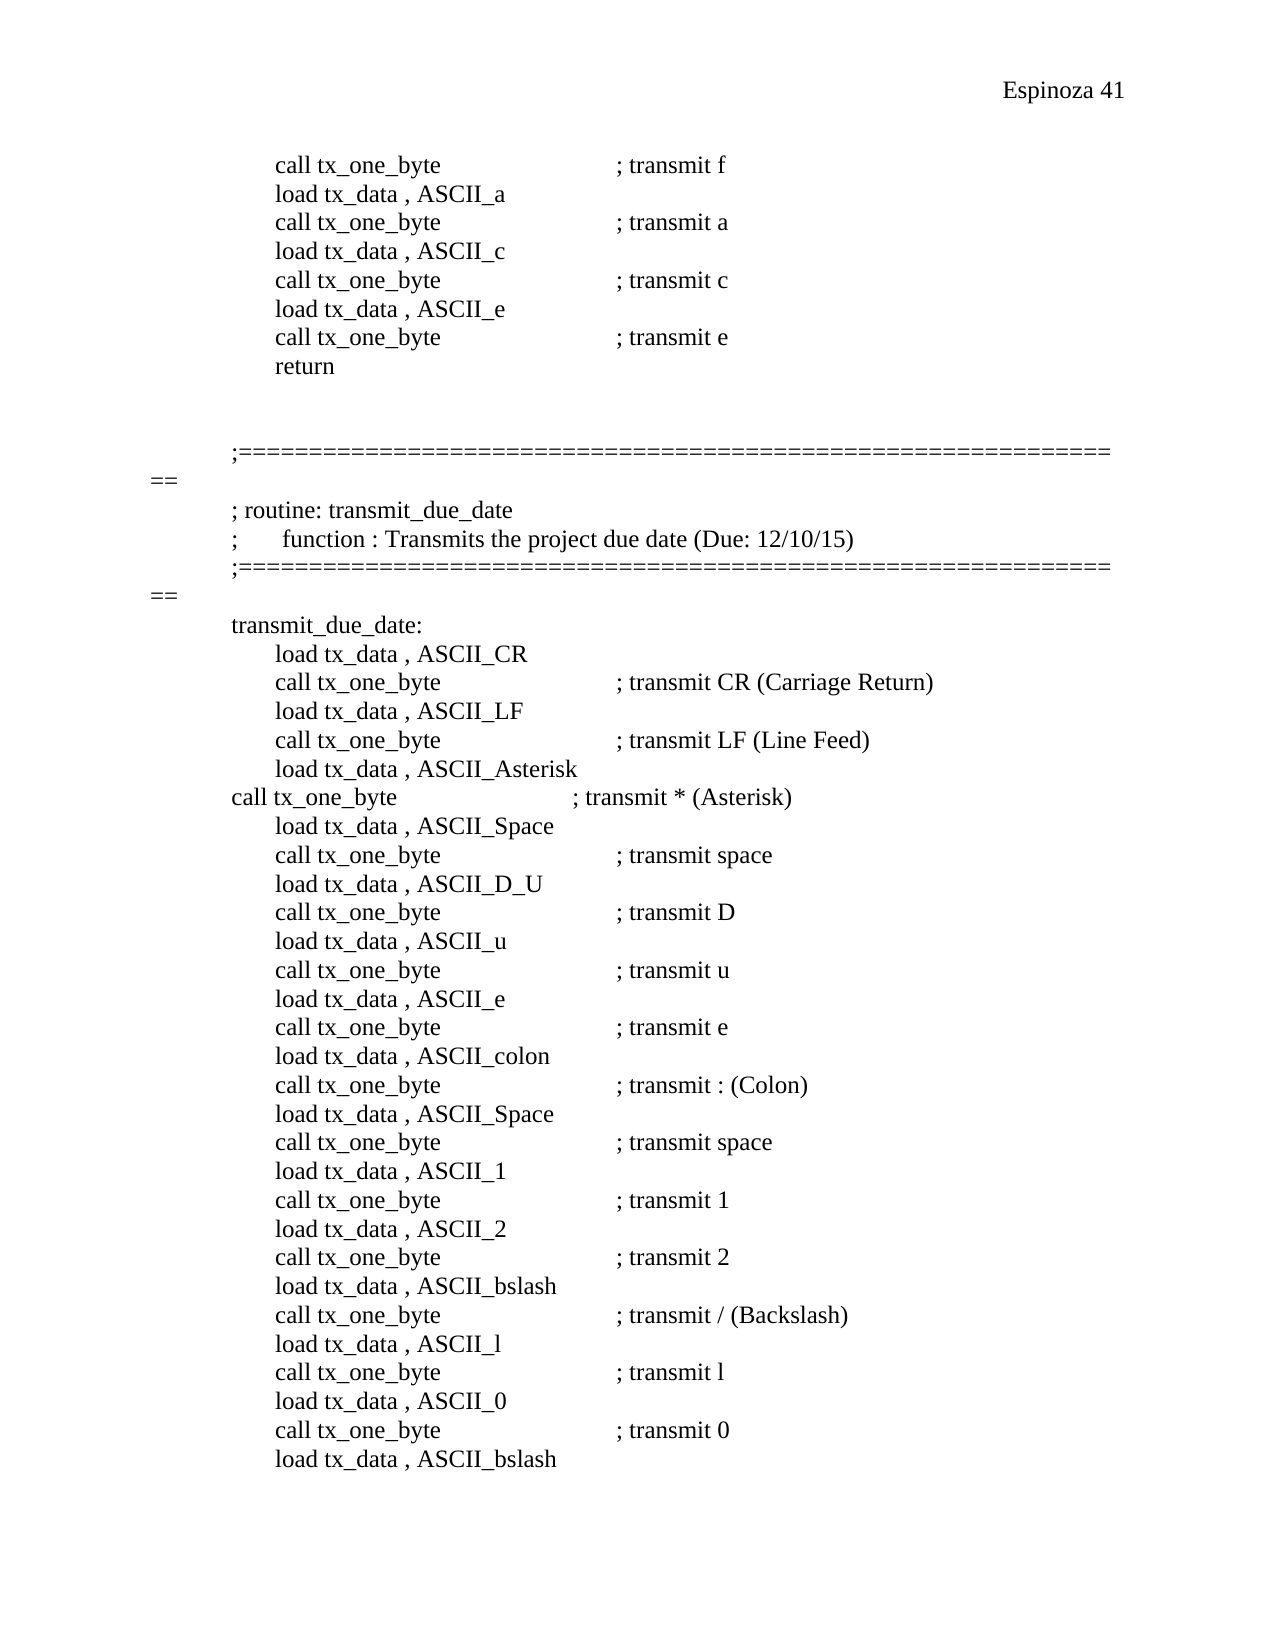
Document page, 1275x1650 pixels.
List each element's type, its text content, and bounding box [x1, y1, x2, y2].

text load tx_data , ASCII_bslash [150, 1271, 1125, 1300]
text load tx_data , ASCII_a [150, 179, 1125, 207]
text load tx_data , ASCII_Asterisk [150, 754, 1125, 782]
text load tx_data , ASCII_u [150, 926, 1125, 955]
text ;================================================================ [150, 552, 1125, 610]
text load tx_data , ASCII_Space [150, 1099, 1125, 1127]
text call tx_one_byte ; transmit 0 [150, 1415, 1125, 1444]
text load tx_data , ASCII_CR [150, 639, 1125, 667]
text call tx_one_byte ; transmit * (Asterisk) [150, 782, 1125, 811]
text call tx_one_byte ; transmit LF (Line Feed) [150, 725, 1125, 754]
text call tx_one_byte ; transmit e [150, 1012, 1125, 1041]
text ;================================================================ [150, 437, 1125, 495]
text call tx_one_byte ; transmit f [150, 150, 1125, 179]
text call tx_one_byte ; transmit c [150, 265, 1125, 294]
text load tx_data , ASCII_c [150, 236, 1125, 265]
text ; routine: transmit_due_date [150, 495, 1125, 524]
text call tx_one_byte ; transmit 2 [150, 1242, 1125, 1271]
text call tx_one_byte ; transmit D [150, 897, 1125, 926]
text return [150, 351, 1125, 380]
text load tx_data , ASCII_Space [150, 811, 1125, 840]
text load tx_data , ASCII_l [150, 1329, 1125, 1357]
text load tx_data , ASCII_2 [150, 1214, 1125, 1242]
text call tx_one_byte ; transmit CR (Carriage Return) [150, 667, 1125, 696]
text call tx_one_byte ; transmit l [150, 1357, 1125, 1386]
text load tx_data , ASCII_colon [150, 1041, 1125, 1070]
text call tx_one_byte ; transmit 1 [150, 1185, 1125, 1214]
text load tx_data , ASCII_D_U [150, 869, 1125, 897]
text ; function : Transmits the project due date (Due: 12/10/15) [150, 524, 1125, 552]
text call tx_one_byte ; transmit u [150, 955, 1125, 984]
text call tx_one_byte ; transmit space [150, 1127, 1125, 1156]
text call tx_one_byte ; transmit : (Colon) [150, 1070, 1125, 1099]
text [150, 1300, 1125, 1329]
text call tx_one_byte ; transmit space [150, 840, 1125, 869]
text load tx_data , ASCII_0 [150, 1386, 1125, 1415]
text load tx_data , ASCII_1 [150, 1156, 1125, 1185]
text call tx_one_byte ; transmit a [150, 207, 1125, 236]
text load tx_data , ASCII_e [150, 294, 1125, 322]
text transmit_due_date: [150, 610, 1125, 639]
text load tx_data , ASCII_bslash [150, 1444, 1125, 1472]
text load tx_data , ASCII_LF [150, 696, 1125, 725]
text call tx_one_byte ; transmit e [150, 322, 1125, 351]
text load tx_data , ASCII_e [150, 984, 1125, 1012]
